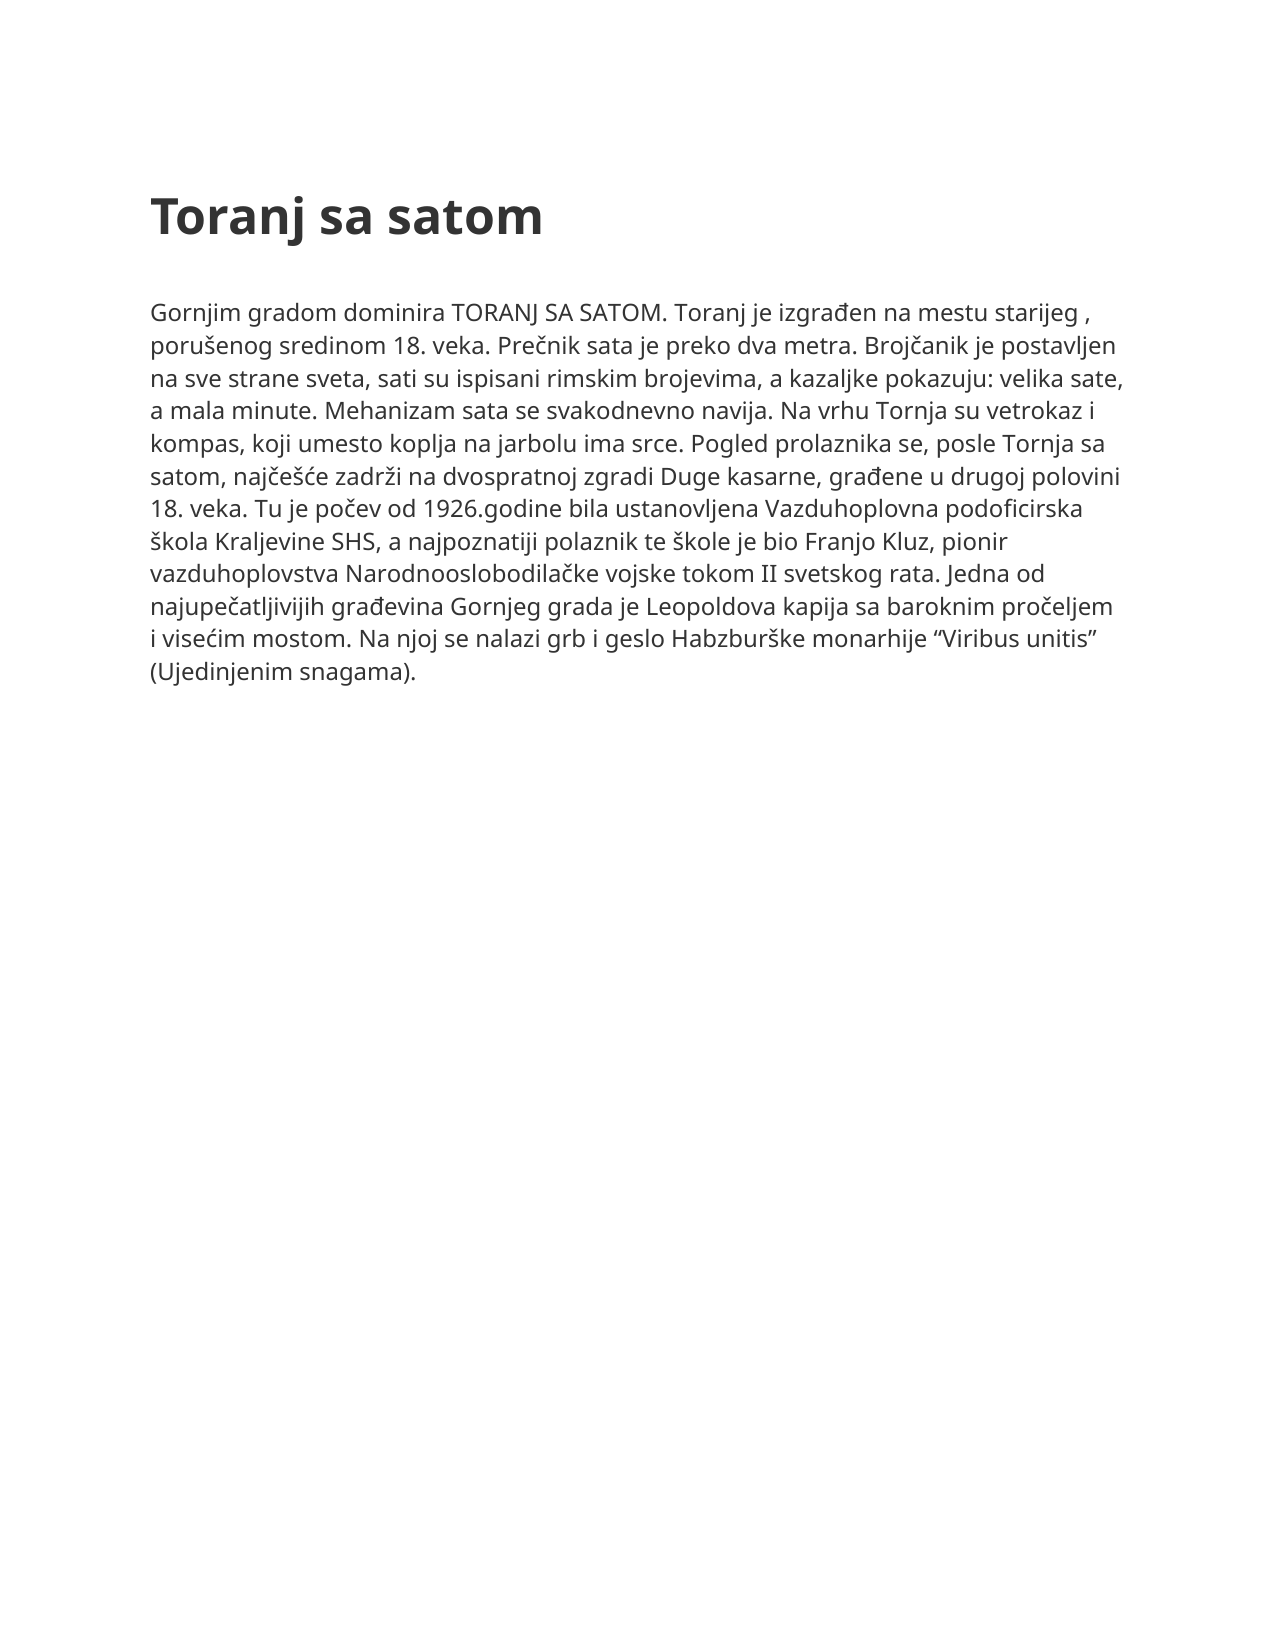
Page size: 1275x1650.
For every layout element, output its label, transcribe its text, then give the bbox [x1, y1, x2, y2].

text Toranj sa satom [150, 181, 1125, 249]
text Gornjim gradom dominira TORANJ SA SATOM. Toranj je izgrađen na mestu starijeg , porušenog sredinom 18. veka. Prečnik sata je preko dva metra. Brojčanik je postavljen na sve strane sveta, sati su ispisani rimskim brojevima, a kazaljke pokazuju: velika sate, a mala minute. Mehanizam sata se svakodnevno navija. Na vrhu Tornja su vetrokaz i kompas, koji umesto koplja na jarbolu ima srce. Pogled prolaznika se, posle Tornja sa satom, najčešće zadrži na dvospratnoj zgradi Duge kasarne, građene u drugoj polovini 18. veka. Tu je počev od 1926.godine bila ustanovljena Vazduhoplovna podoficirska škola Kraljevine SHS, a najpoznatiji polaznik te škole je bio Franjo Kluz, pionir vazduhoplovstva Narodnooslobodilačke vojske tokom II svetskog rata. Jedna od najupečatljivijih građevina Gornjeg grada je Leopoldova kapija sa baroknim pročeljem i visećim mostom. Na njoj se nalazi grb i geslo Habzburške monarhije “Viribus unitis” (Ujedinjenim snagama). [150, 296, 1125, 687]
